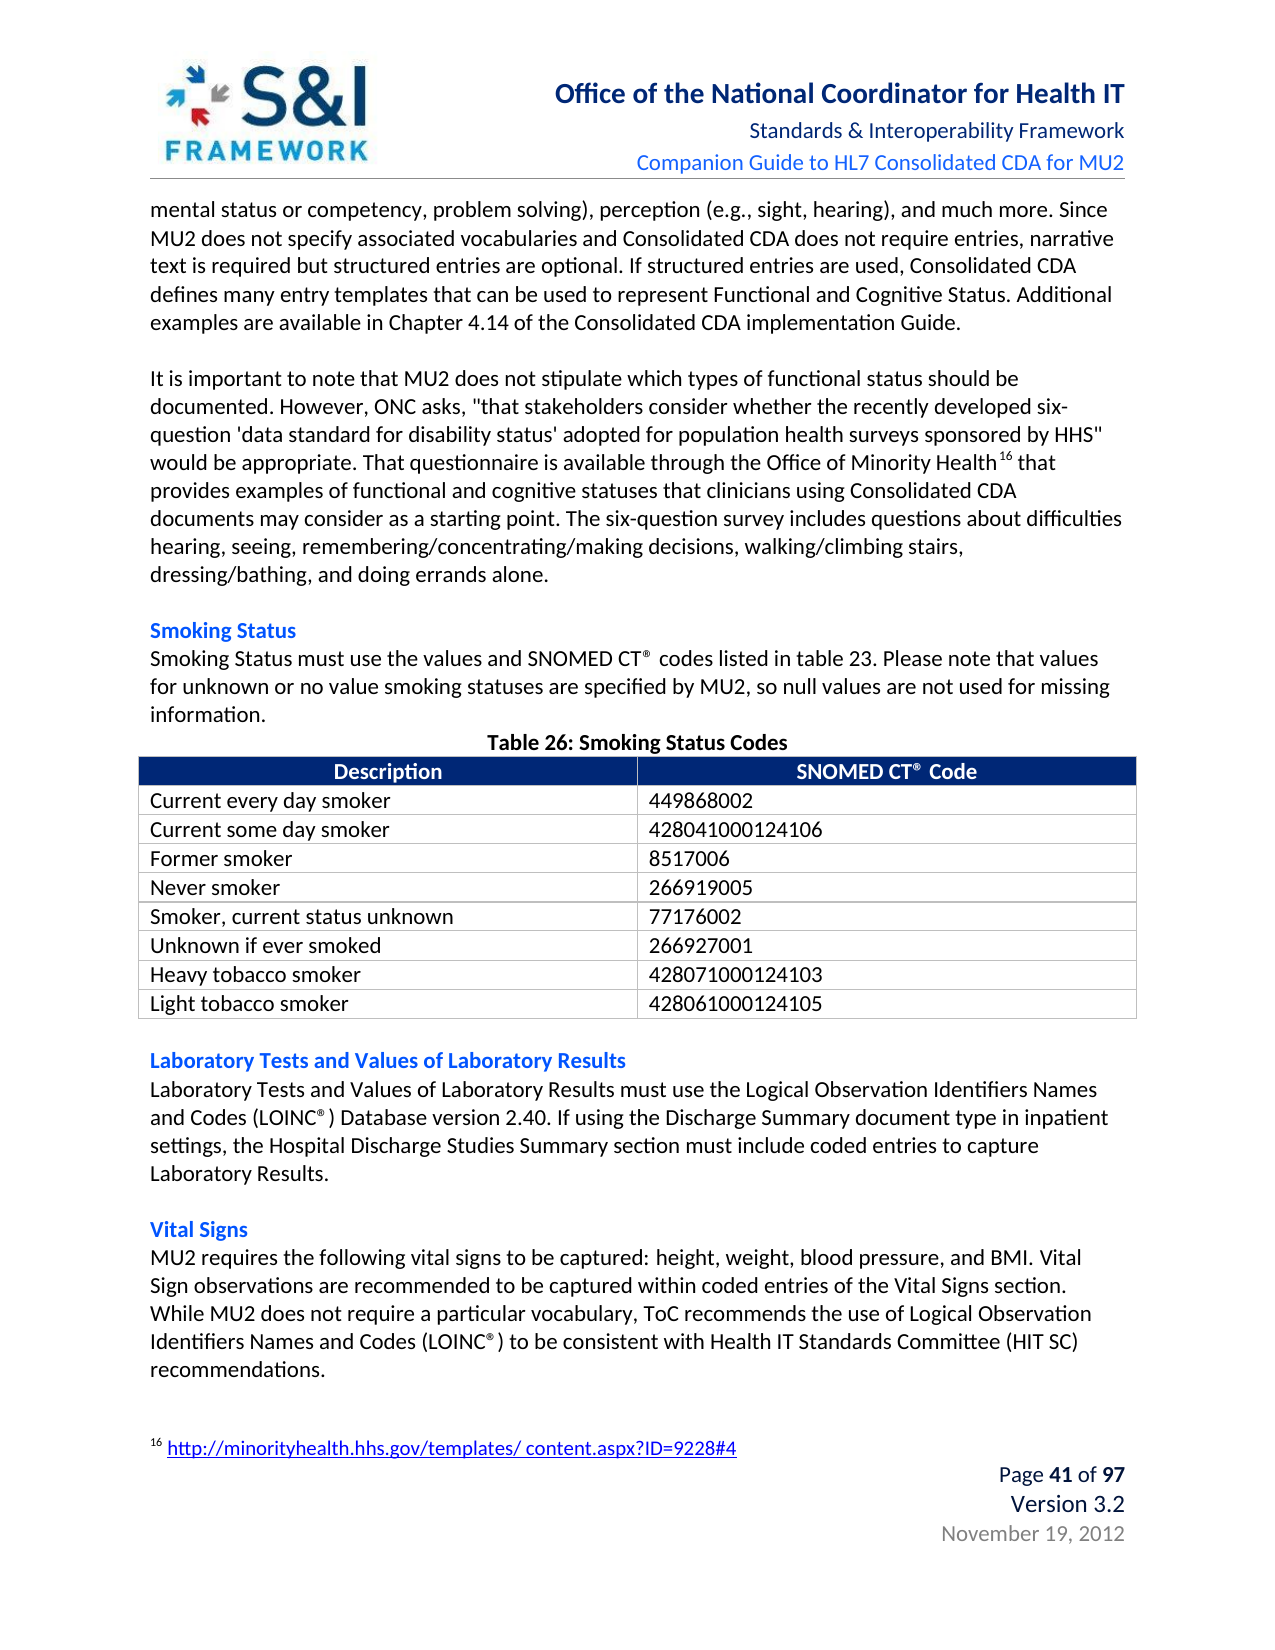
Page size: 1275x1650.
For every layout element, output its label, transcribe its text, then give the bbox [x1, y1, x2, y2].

table_header Description [139, 757, 637, 785]
table_cell 266919005 [638, 873, 1136, 901]
table_cell 449868002 [638, 786, 1136, 814]
text MU2 requires the following vital signs to be captured: height, weight, blood pressure, and BMI. Vital Sign observations are recommended to be captured within coded entries of the Vital Signs section. While MU2 does not require a particular vocabulary, ToC recommends the use of Logical Observation Identifiers Names and Codes (LOINC®) to be consistent with Health IT Standards Committee (HIT SC) recommendations. [150, 1243, 1125, 1383]
text Table 26: Smoking Status Codes [150, 728, 1125, 756]
table_cell Never smoker [139, 873, 637, 901]
table_cell Current every day smoker [139, 786, 637, 814]
table_cell Smoker, current status unknown [139, 903, 637, 930]
text Smoking Status [150, 616, 1125, 644]
text Laboratory Tests and Values of Laboratory Results must use the Logical Observation Identifiers Names and Codes (LOINC®) Database version 2.40. If using the Discharge Summary document type in inpatient settings, the Hospital Discharge Studies Summary section must include coded entries to capture Laboratory Results. [150, 1075, 1125, 1187]
table_cell Light tobacco smoker [139, 990, 637, 1018]
table_cell 77176002 [638, 903, 1136, 930]
text Vital Signs [150, 1215, 1125, 1243]
table_cell 428041000124106 [638, 815, 1136, 843]
table_cell Heavy tobacco smoker [139, 961, 637, 988]
table_cell Current some day smoker [139, 815, 637, 843]
text Smoking Status must use the values and SNOMED CT® codes listed in table 23. Please note that values for unknown or no value smoking statuses are specified by MU2, so null values are not used for missing information. [150, 644, 1125, 728]
picture [157, 51, 380, 172]
table_cell 8517006 [638, 844, 1136, 872]
table_cell 428061000124105 [638, 990, 1136, 1018]
table_cell 266927001 [638, 931, 1136, 959]
table_cell Unknown if ever smoked [139, 931, 637, 959]
table_header SNOMED CT® Code [638, 757, 1136, 785]
table_cell Former smoker [139, 844, 637, 872]
text Laboratory Tests and Values of Laboratory Results [150, 1047, 1125, 1075]
text It is important to note that MU2 does not stipulate which types of functional status should be documented. However, ONC asks, "that stakeholders consider whether the recently developed six-question 'data standard for disability status' adopted for population health surveys sponsored by HHS" would be appropriate. That questionnaire is available through the Office of Minority Health that provides examples of functional and cognitive statuses that clinicians using Consolidated CDA documents may consider as a starting point. The six-question survey includes questions about difficulties hearing, seeing, remembering/concentrating/making decisions, walking/climbing stairs, dressing/bathing, and doing errands alone. [150, 364, 1125, 588]
table_cell 428071000124103 [638, 961, 1136, 988]
